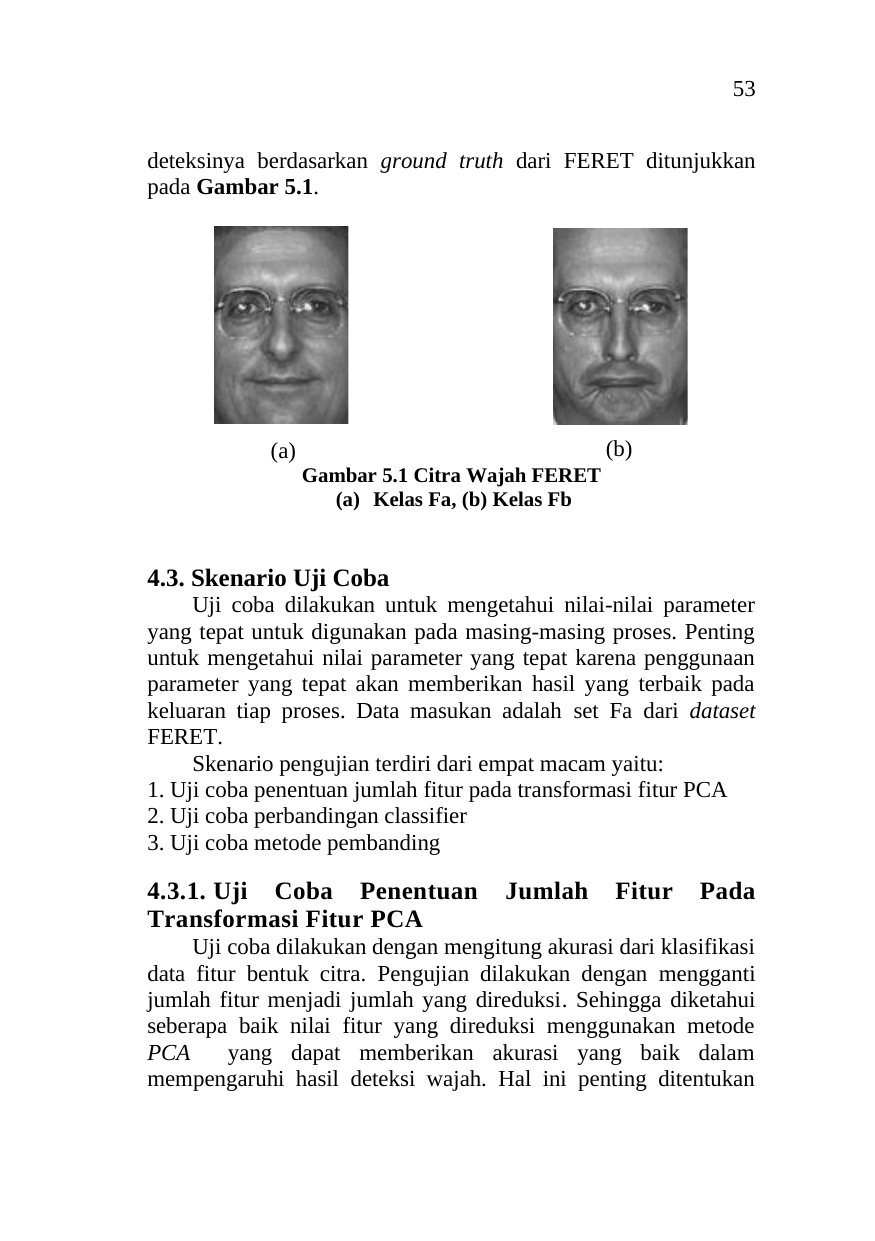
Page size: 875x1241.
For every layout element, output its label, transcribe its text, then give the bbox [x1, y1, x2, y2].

list Uji coba penentuan jumlah fitur pada transformasi fitur PCA [147, 776, 756, 802]
subtitle Skenario Uji Coba [147, 563, 756, 591]
list Kelas Fa, (b) Kelas Fb [152, 487, 756, 511]
list Uji coba metode pembanding [147, 829, 756, 855]
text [147, 147, 756, 200]
subtitle Uji Coba Penentuan Jumlah Fitur Pada Transformasi Fitur PCA [147, 876, 756, 933]
text Uji coba dilakukan untuk mengetahui nilai-nilai parameter yang tepat untuk digunakan pada masing-masing proses. Penting untuk mengetahui nilai parameter yang tepat karena penggunaan parameter yang tepat akan memberikan hasil yang terbaik pada keluaran tiap proses. Data masukan adalah set Fa dari dataset FERET. [147, 591, 756, 749]
text Skenario pengujian terdiri dari empat macam yaitu: [147, 749, 756, 776]
picture [553, 228, 688, 425]
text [147, 933, 756, 1091]
text Gambar 5.1 Citra Wajah FERET [147, 463, 756, 487]
picture [214, 226, 349, 424]
list Uji coba perbandingan classifier [147, 802, 756, 829]
text (a) [147, 437, 414, 463]
